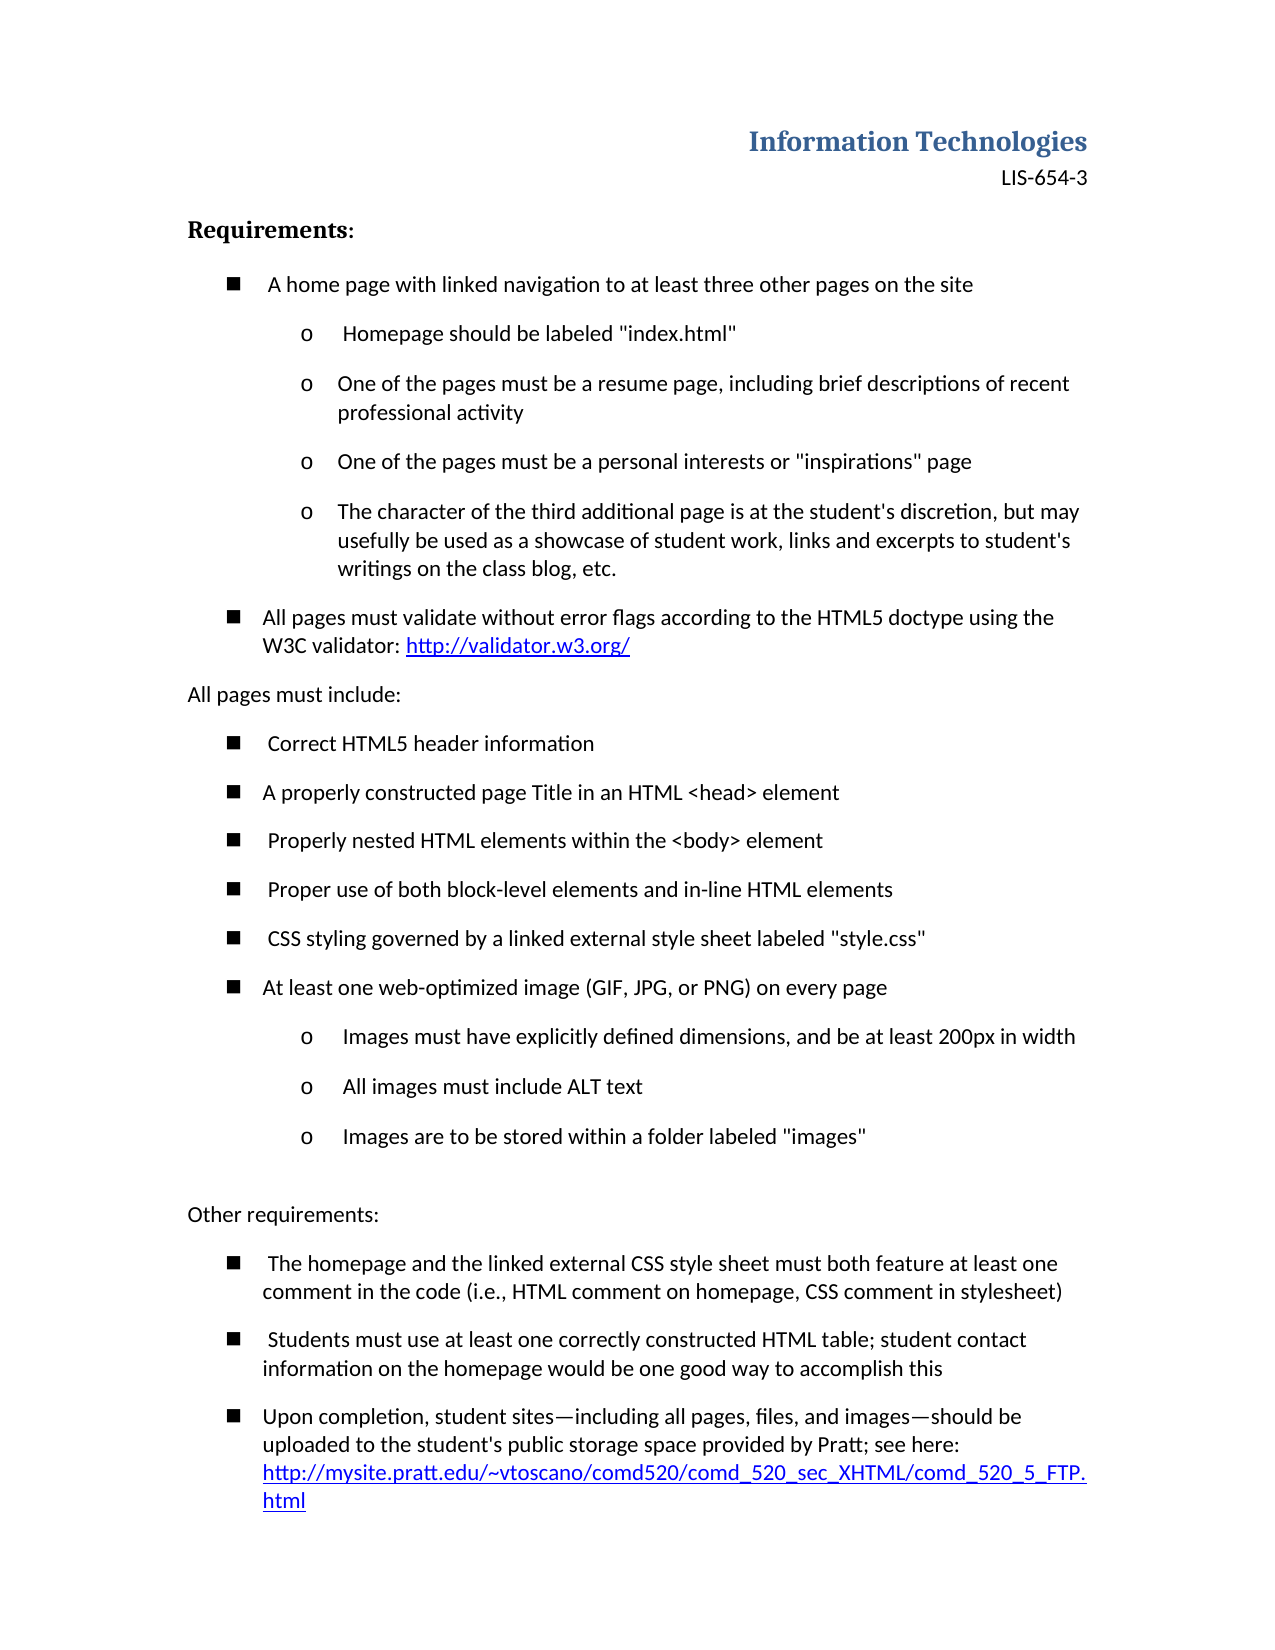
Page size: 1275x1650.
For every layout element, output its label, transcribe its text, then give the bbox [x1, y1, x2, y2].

list The homepage and the linked external CSS style sheet must both feature at least one comment in the code (i.e., HTML comment on homepage, CSS comment in stylesheet) [225, 1249, 1087, 1305]
list Images are to be stored within a folder labeled "images" [300, 1122, 1087, 1179]
list One of the pages must be a resume page, including brief descriptions of recent professional activity [300, 369, 1087, 426]
list Students must use at least one correctly constructed HTML table; student contact information on the homepage would be one good way to accomplish this [225, 1326, 1087, 1382]
list At least one web-optimized image (GIF, JPG, or PNG) on every page [225, 973, 1087, 1001]
list Properly nested HTML elements within the <body> element [225, 826, 1087, 854]
list The character of the third additional page is at the student's discretion, but may usefully be used as a showcase of student work, links and excerpts to student's writings on the class blog, etc. [300, 497, 1087, 582]
list All images must include ALT text [300, 1072, 1087, 1101]
list A properly constructed page Title in an HTML <head> element [225, 778, 1087, 806]
list Upon completion, student sites—including all pages, files, and images—should be uploaded to the student's public storage space provided by Pratt; see here: http://mysite.pratt.edu/~vtoscano/comd520/comd_520_sec_XHTML/comd_520_5_FTP.html [225, 1402, 1087, 1514]
text Requirements: [187, 216, 1087, 245]
list Images must have explicitly defined dimensions, and be at least 200px in width [300, 1022, 1087, 1051]
list One of the pages must be a personal interests or "inspirations" page [300, 447, 1087, 476]
list Correct HTML5 header information [225, 729, 1087, 757]
list Homepage should be labeled "index.html" [300, 319, 1087, 348]
list CSS styling governed by a linked external style sheet labeled "style.css" [225, 924, 1087, 952]
text All pages must include: [187, 680, 1087, 708]
list A home page with linked navigation to at least three other pages on the site [225, 270, 1087, 298]
text Other requirements: [187, 1200, 1087, 1228]
list Proper use of both block-level elements and in-line HTML elements [225, 875, 1087, 903]
list All pages must validate without error flags according to the HTML5 doctype using the W3C validator: http://validator.w3.org/ [225, 603, 1087, 659]
